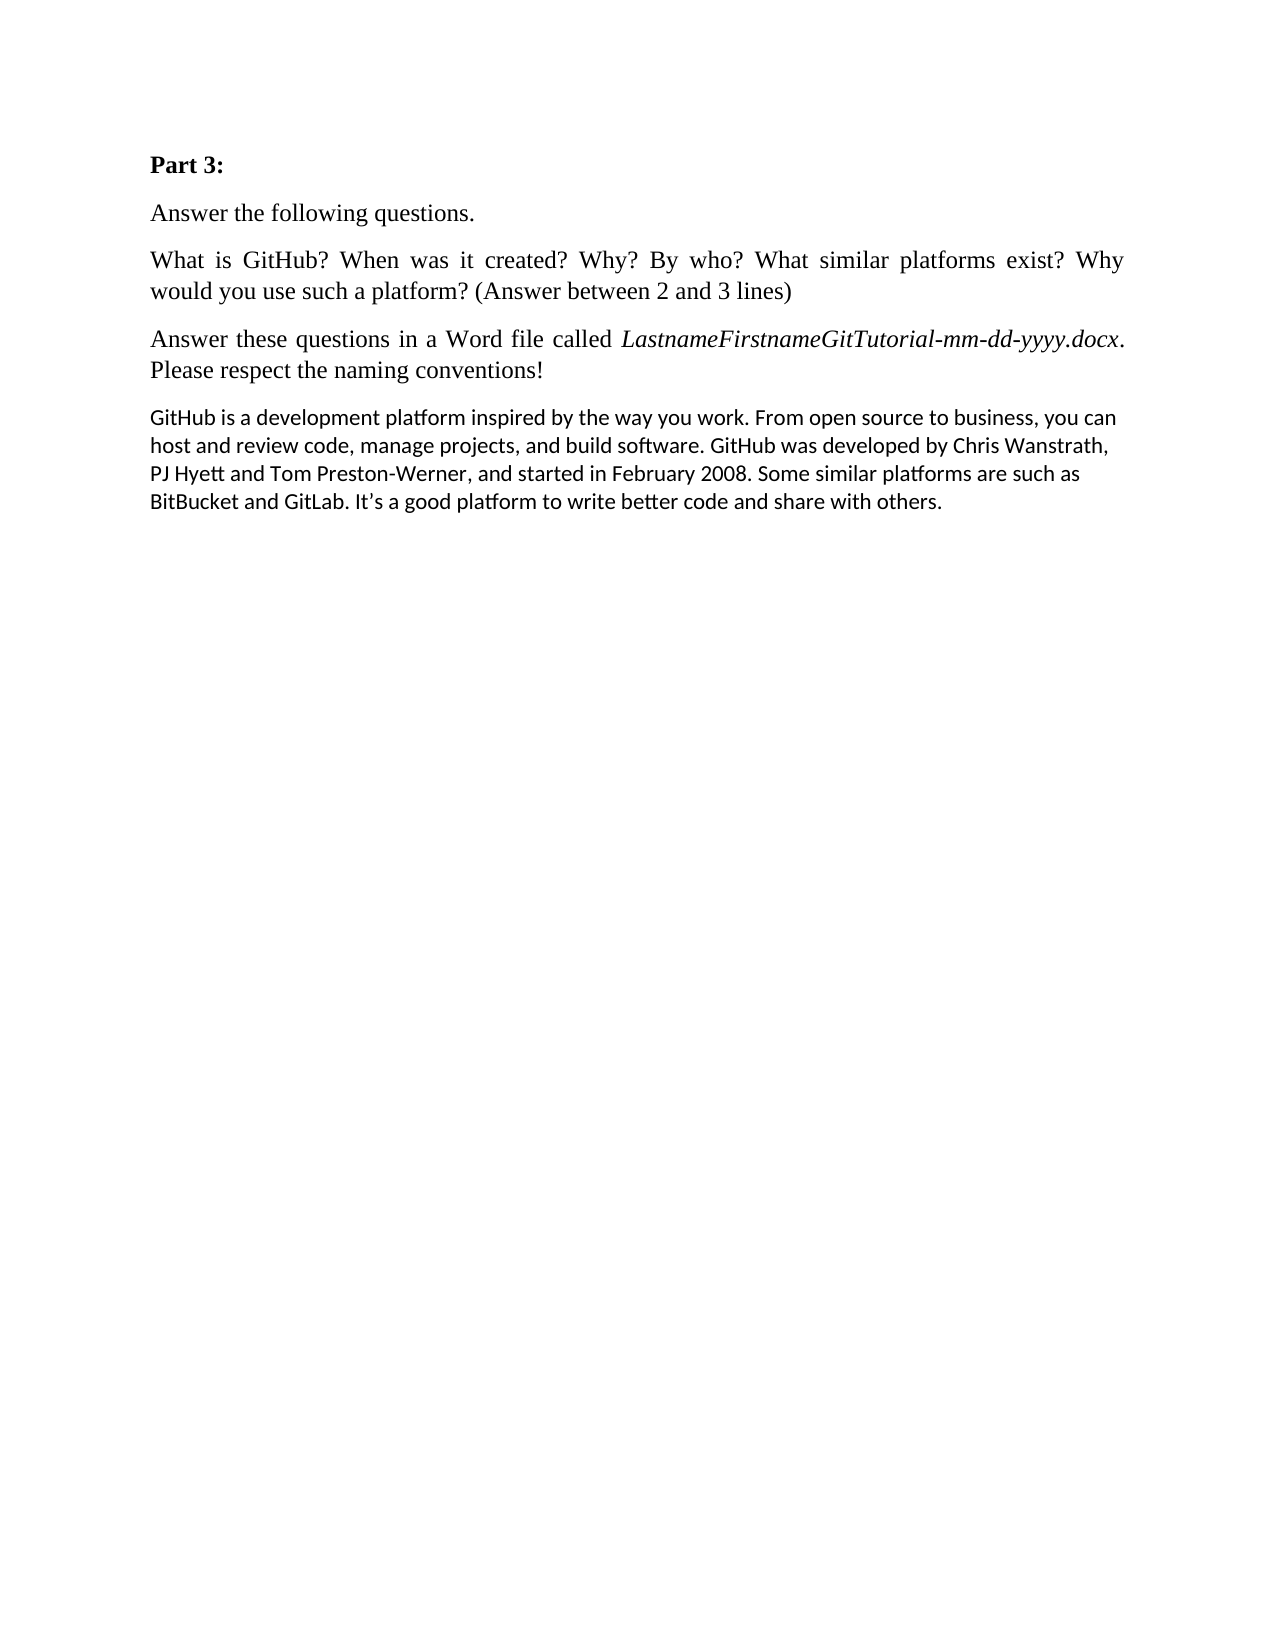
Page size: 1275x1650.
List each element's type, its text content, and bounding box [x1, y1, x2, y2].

text What is GitHub? When was it created? Why? By who? What similar platforms exist? Why would you use such a platform? (Answer between 2 and 3 lines) [150, 245, 1125, 305]
text Part 3: [150, 150, 1125, 179]
text GitHub is a development platform inspired by the way you work. From open source to business, you can host and review code, manage projects, and build software. GitHub was developed by Chris Wanstrath, PJ Hyett and Tom Preston-Werner, and started in February 2008. Some similar platforms are such as BitBucket and GitLab. It’s a good platform to write better code and share with others. [150, 403, 1125, 515]
text Answer these questions in a Word file called LastnameFirstnameGitTutorial-mm-dd-yyyy.docx. Please respect the naming conventions! [150, 324, 1125, 384]
text Answer the following questions. [150, 198, 1125, 226]
